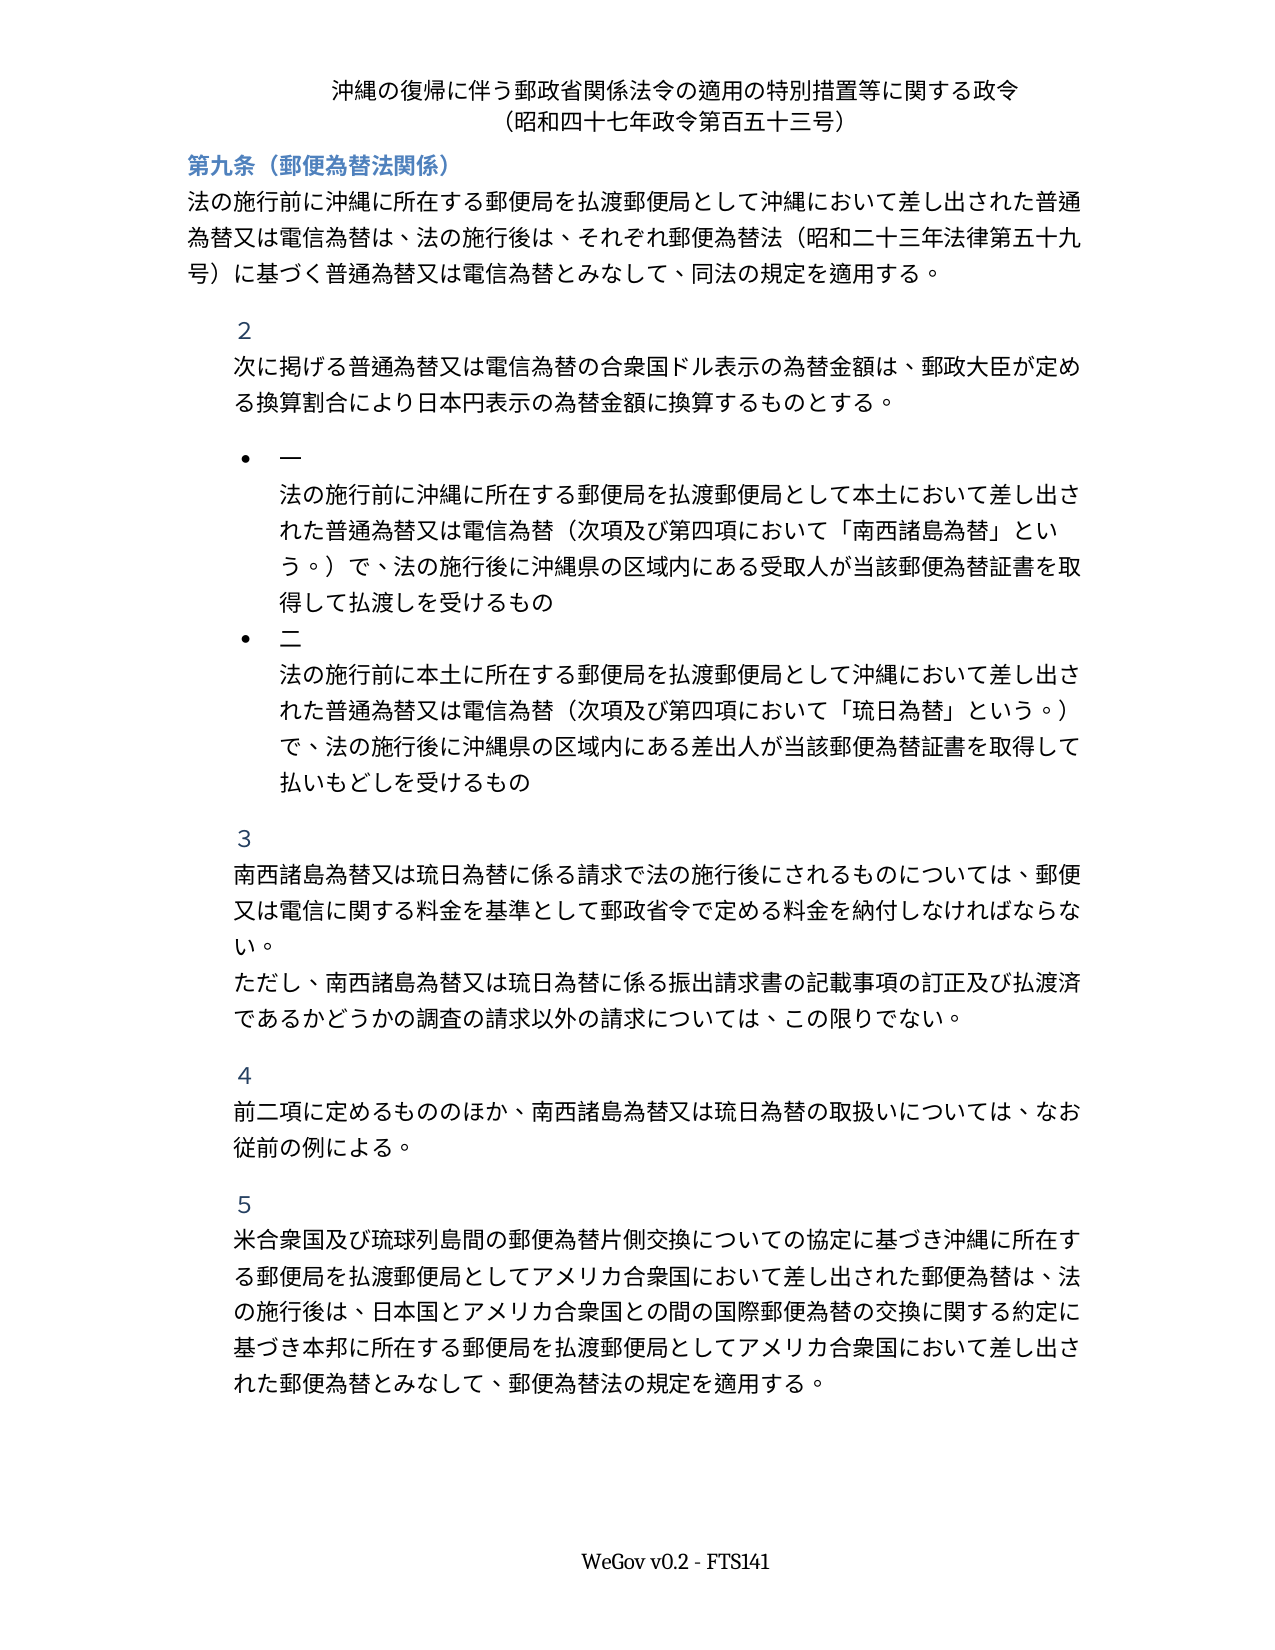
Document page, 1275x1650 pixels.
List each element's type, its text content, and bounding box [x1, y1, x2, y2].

text 法の施行前に沖縄に所在する郵便局を払渡郵便局として沖縄において差し出された普通為替又は電信為替は、法の施行後は、それぞれ郵便為替法（昭和二十三年法律第五十九号）に基づく普通為替又は電信為替とみなして、同法の規定を適用する。 [187, 186, 1087, 289]
list 二 法の施行前に本土に所在する郵便局を払渡郵便局として沖縄において差し出された普通為替又は電信為替（次項及び第四項において「琉日為替」という。）で、法の施行後に沖縄県の区域内にある差出人が当該郵便為替証書を取得して払いもどしを受けるもの [242, 623, 1087, 798]
text 前二項に定めるもののほか、南西諸島為替又は琉日為替の取扱いについては、なお従前の例による。 [233, 1096, 1087, 1163]
subtitle ４ [233, 1060, 1087, 1091]
list 一 法の施行前に沖縄に所在する郵便局を払渡郵便局として本土において差し出された普通為替又は電信為替（次項及び第四項において「南西諸島為替」という。）で、法の施行後に沖縄県の区域内にある受取人が当該郵便為替証書を取得して払渡しを受けるもの [242, 443, 1087, 618]
subtitle ２ [233, 314, 1087, 346]
subtitle ５ [233, 1188, 1087, 1220]
text 南西諸島為替又は琉日為替に係る請求で法の施行後にされるものについては、郵便又は電信に関する料金を基準として郵政省令で定める料金を納付しなければならない。 ただし、南西諸島為替又は琉日為替に係る振出請求書の記載事項の訂正及び払渡済であるかどうかの調査の請求以外の請求については、この限りでない。 [233, 859, 1087, 1034]
text 次に掲げる普通為替又は電信為替の合衆国ドル表示の為替金額は、郵政大臣が定める換算割合により日本円表示の為替金額に換算するものとする。 [233, 351, 1087, 418]
subtitle 第九条（郵便為替法関係） [187, 150, 1087, 181]
subtitle ３ [233, 823, 1087, 855]
text 米合衆国及び琉球列島間の郵便為替片側交換についての協定に基づき沖縄に所在する郵便局を払渡郵便局としてアメリカ合衆国において差し出された郵便為替は、法の施行後は、日本国とアメリカ合衆国との間の国際郵便為替の交換に関する約定に基づき本邦に所在する郵便局を払渡郵便局としてアメリカ合衆国において差し出された郵便為替とみなして、郵便為替法の規定を適用する。 [233, 1224, 1087, 1399]
